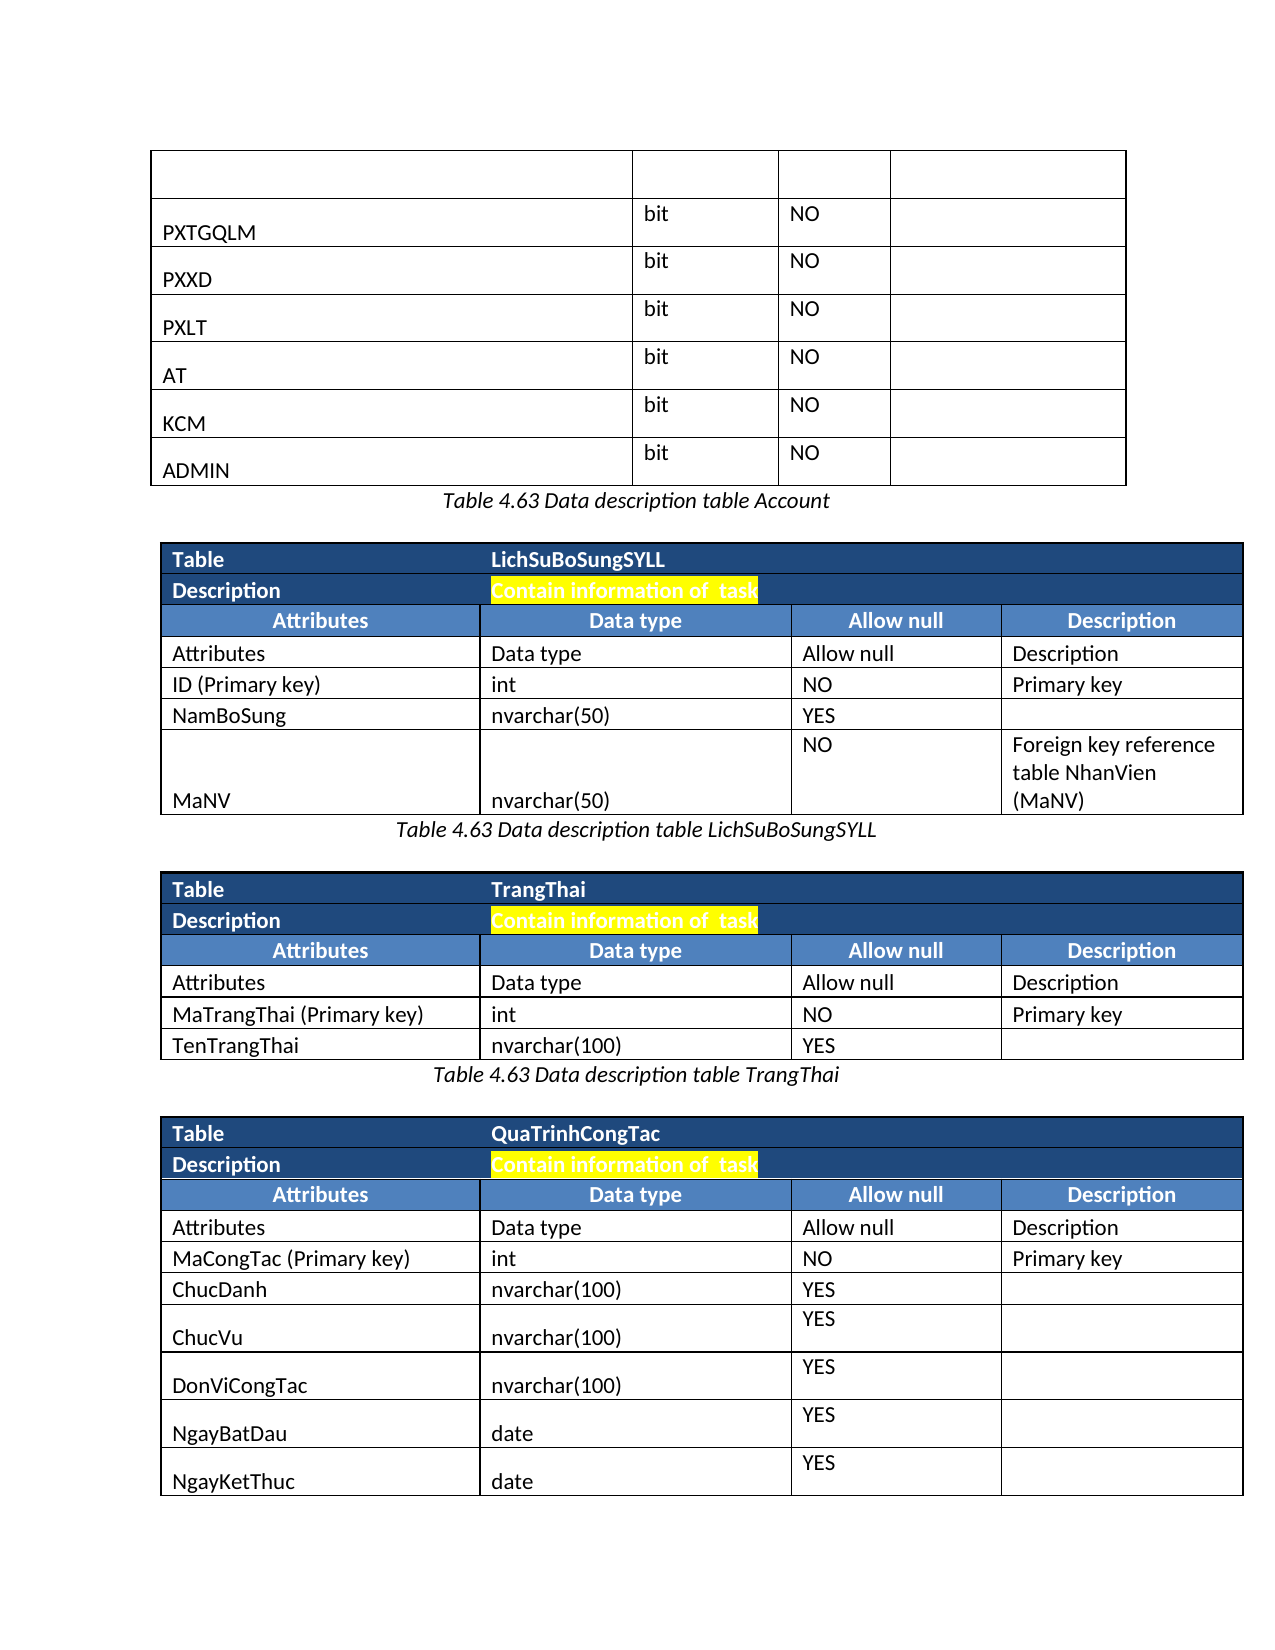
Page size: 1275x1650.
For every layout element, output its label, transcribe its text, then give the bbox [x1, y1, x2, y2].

table_cell [891, 199, 1125, 246]
table_header QuaTrinhCongTac [480, 1118, 1242, 1147]
table_cell nvarchar(100) [481, 1305, 791, 1351]
table_cell Description [1002, 1211, 1242, 1241]
table_cell TenTrangThai [162, 1029, 479, 1059]
table_cell Description [1002, 966, 1242, 996]
table_cell Description [1002, 935, 1242, 965]
table_cell bit [633, 247, 778, 293]
table_cell Attributes [162, 935, 479, 965]
table_header Table [162, 874, 480, 903]
table_cell NO [779, 342, 890, 389]
table_cell [1002, 1305, 1242, 1351]
table_cell ID (Primary key) [162, 668, 479, 698]
table_cell NamBoSung [162, 699, 479, 729]
table_cell NgayBatDau [162, 1400, 479, 1447]
table_cell [891, 295, 1125, 341]
table_cell MaNV [162, 730, 479, 814]
table_cell [891, 390, 1125, 437]
text Table 4.63 Data description table LichSuBoSungSYLL [150, 815, 1125, 843]
table_cell Data type [481, 1180, 791, 1210]
table_cell Contain information of task [480, 904, 1242, 934]
table_cell bit [633, 295, 778, 341]
table_cell NO [792, 730, 1001, 814]
table_cell [891, 151, 1125, 198]
table_cell AT [152, 342, 632, 389]
table_cell MaTrangThai (Primary key) [162, 998, 479, 1028]
text Table 4.63 Data description table Account [150, 486, 1125, 514]
text Table 4.63 Data description table TrangThai [150, 1060, 1125, 1088]
table_cell [1002, 1273, 1242, 1303]
table_cell [1002, 1353, 1242, 1399]
table_cell Description [1002, 637, 1242, 667]
table_cell NO [779, 247, 890, 293]
table_cell Allow null [792, 1180, 1001, 1210]
table_cell NO [792, 668, 1001, 698]
table_cell PXLT [152, 295, 632, 341]
table_cell NO [792, 998, 1001, 1028]
table_cell MaCongTac (Primary key) [162, 1242, 479, 1272]
table_cell [891, 247, 1125, 293]
table_cell Contain information of task [480, 574, 1242, 604]
table_cell Data type [481, 605, 791, 636]
table_cell ChucVu [162, 1305, 479, 1351]
table_cell Primary key [1002, 668, 1242, 698]
table_cell int [481, 668, 791, 698]
table_cell PXTGQLM [152, 199, 632, 246]
table_cell bit [633, 199, 778, 246]
table_cell Foreign key reference table NhanVien (MaNV) [1002, 730, 1242, 814]
table_cell Data type [481, 966, 791, 996]
table_cell Data type [481, 637, 791, 667]
table_cell YES [792, 1305, 1001, 1351]
table_cell nvarchar(100) [481, 1353, 791, 1399]
table_cell Primary key [1002, 1242, 1242, 1272]
table_cell Description [162, 574, 480, 604]
table_cell NO [779, 199, 890, 246]
table_cell bit [633, 342, 778, 389]
table_header Table [162, 544, 480, 573]
table_cell Description [1002, 1180, 1242, 1210]
table_cell date [481, 1448, 791, 1495]
table_cell YES [792, 1400, 1001, 1447]
table_cell nvarchar(50) [481, 730, 791, 814]
table_cell Attributes [162, 1180, 479, 1210]
table_cell YES [792, 699, 1001, 729]
table_cell Attributes [162, 1211, 479, 1241]
table_cell Allow null [792, 1211, 1001, 1241]
table_cell Data type [481, 935, 791, 965]
table_cell Primary key [1002, 998, 1242, 1028]
table_cell [1002, 699, 1242, 729]
table_cell [891, 342, 1125, 389]
table_cell Attributes [162, 605, 479, 636]
table_cell ChucDanh [162, 1273, 479, 1303]
table_cell Data type [481, 1211, 791, 1241]
table_cell Attributes [162, 637, 479, 667]
table_header LichSuBoSungSYLL [480, 544, 1242, 573]
table_header Table [162, 1118, 480, 1147]
table_cell Contain information of task [480, 1148, 1242, 1178]
table_cell Description [162, 1148, 480, 1178]
table_cell NO [779, 390, 890, 437]
table_cell YES [792, 1448, 1001, 1495]
table_cell nvarchar(50) [481, 699, 791, 729]
table_cell Attributes [162, 966, 479, 996]
table_cell Description [162, 904, 480, 934]
table_cell DonViCongTac [162, 1353, 479, 1399]
table_cell [1002, 1029, 1242, 1059]
table_cell PXCDM [152, 151, 632, 198]
table_cell NO [779, 151, 890, 198]
table_cell nvarchar(100) [481, 1273, 791, 1303]
table_cell NO [792, 1242, 1001, 1272]
table_cell bit [633, 151, 778, 198]
table_cell PXXD [152, 247, 632, 293]
table_cell YES [792, 1273, 1001, 1303]
table_cell Description [1002, 605, 1242, 636]
table_cell YES [792, 1353, 1001, 1399]
table_cell Allow null [792, 935, 1001, 965]
table_cell bit [633, 390, 778, 437]
table_cell bit [633, 438, 778, 485]
table_cell Allow null [792, 605, 1001, 636]
table_cell int [481, 1242, 791, 1272]
table_cell KCM [152, 390, 632, 437]
table_cell date [481, 1400, 791, 1447]
table_cell [891, 438, 1125, 485]
table_cell ADMIN [152, 438, 632, 485]
table_cell NgayKetThuc [162, 1448, 479, 1495]
table_cell Allow null [792, 637, 1001, 667]
table_cell [1002, 1448, 1242, 1495]
table_cell [1002, 1400, 1242, 1447]
table_cell NO [779, 295, 890, 341]
table_cell int [481, 998, 791, 1028]
table_cell Allow null [792, 966, 1001, 996]
table_cell NO [779, 438, 890, 485]
table_cell YES [792, 1029, 1001, 1059]
table_header TrangThai [480, 874, 1242, 903]
table_cell nvarchar(100) [481, 1029, 791, 1059]
